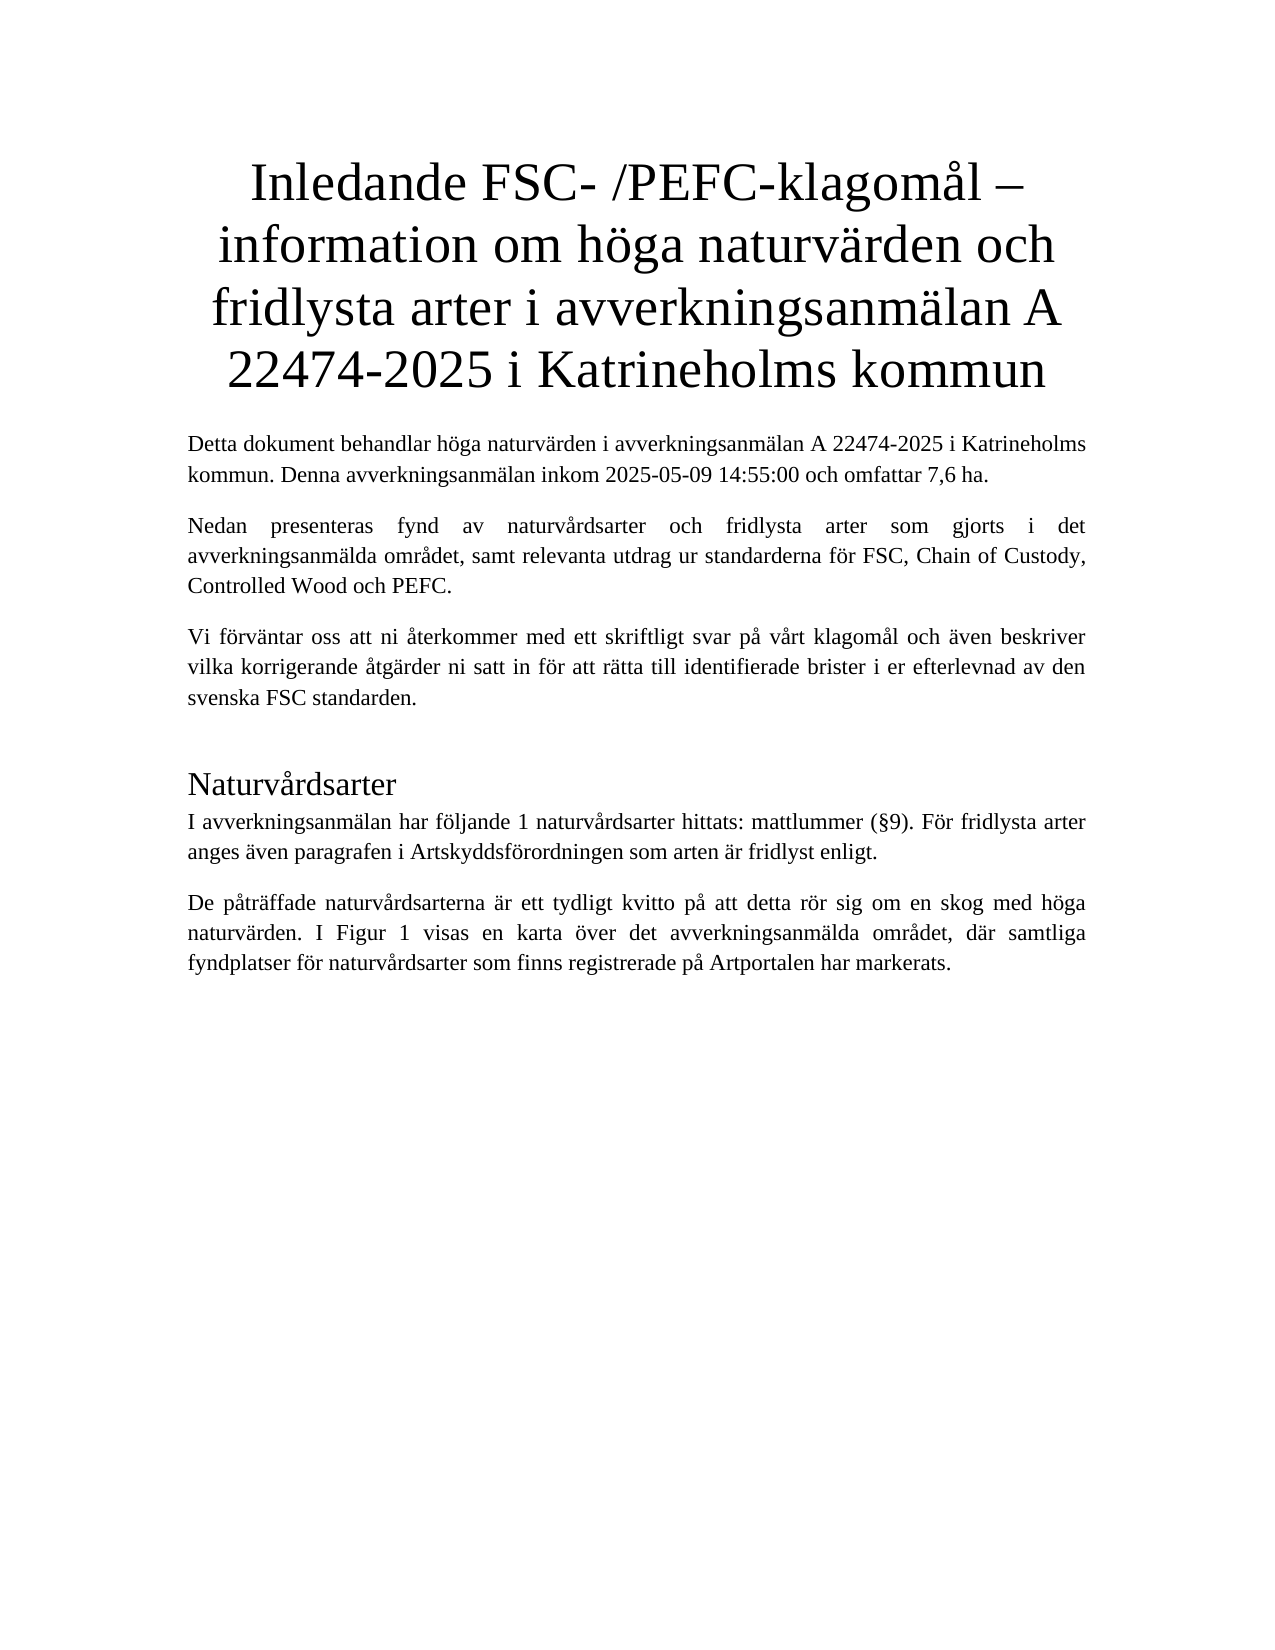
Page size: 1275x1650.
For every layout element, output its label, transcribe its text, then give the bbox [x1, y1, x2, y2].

text Detta dokument behandlar höga naturvärden i avverkningsanmälan A 22474-2025 i Katrineholms kommun. Denna avverkningsanmälan inkom 2025-05-09 14:55:00 och omfattar 7,6 ha. [187, 430, 1087, 487]
text De påträffade naturvårdsarterna är ett tydligt kvitto på att detta rör sig om en skog med höga naturvärden. I Figur 1 visas en karta över det avverkningsanmälda området, där samtliga fyndplatser för naturvårdsarter som finns registrerade på Artportalen har markerats. [187, 889, 1087, 976]
subtitle Naturvårdsarter [187, 764, 1087, 802]
text Nedan presenteras fynd av naturvårdsarter och fridlysta arter som gjorts i det avverkningsanmälda området, samt relevanta utdrag ur standarderna för FSC, Chain of Custody, Controlled Wood och PEFC. [187, 512, 1087, 598]
text Vi förväntar oss att ni återkommer med ett skriftligt svar på vårt klagomål och även beskriver vilka korrigerande åtgärder ni satt in för att rätta till identifierade brister i er efterlevnad av den svenska FSC standarden. [187, 623, 1087, 710]
text I avverkningsanmälan har följande 1 naturvårdsarter hittats: mattlummer (§9). För fridlysta arter anges även paragrafen i Artskyddsförordningen som arten är fridlyst enligt. [187, 808, 1087, 864]
title Inledande FSC- /PEFC-klagomål – information om höga naturvärden och fridlysta arter i avverkningsanmälan A 22474-2025 i Katrineholms kommun [187, 150, 1087, 399]
